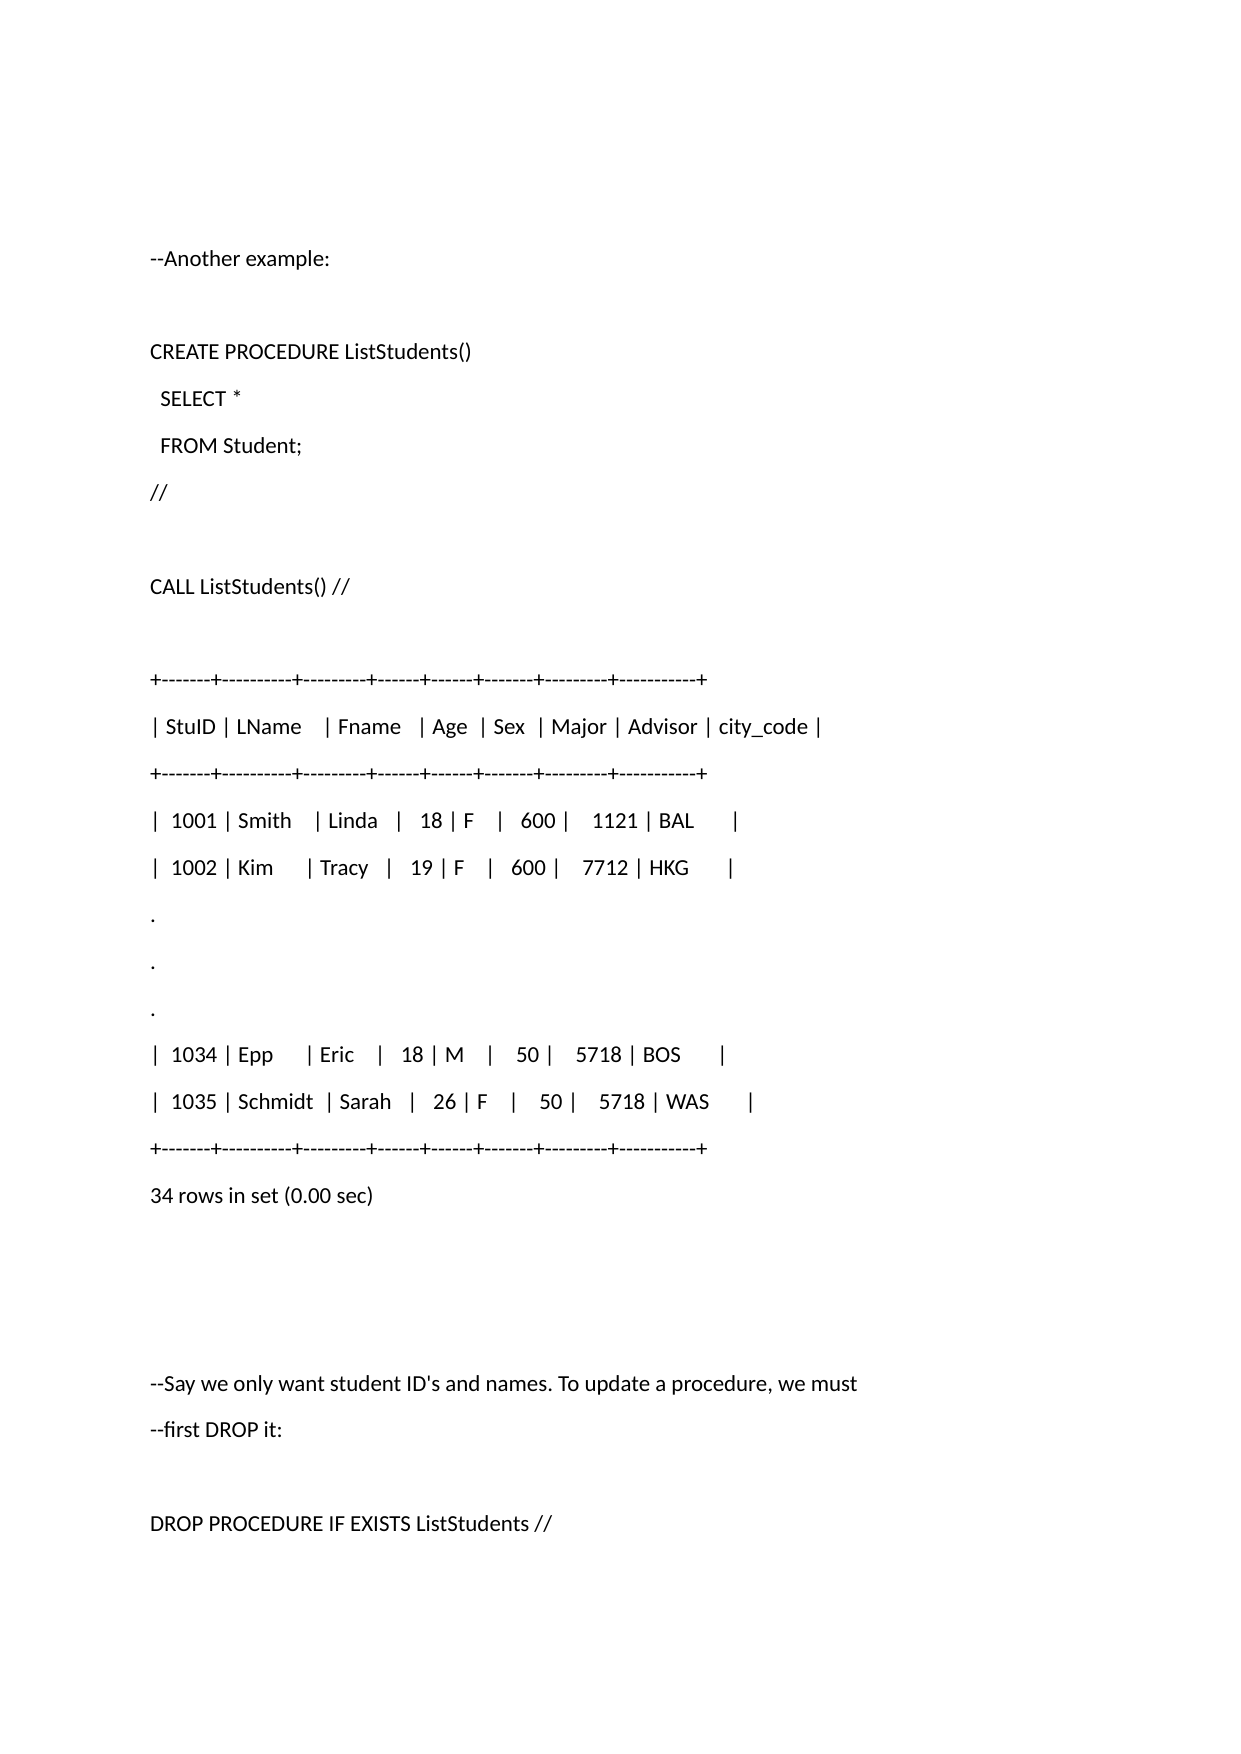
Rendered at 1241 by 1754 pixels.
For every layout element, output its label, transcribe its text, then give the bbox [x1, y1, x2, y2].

text DROP PROCEDURE IF EXISTS ListStudents // [150, 1509, 1090, 1537]
text --Another example: [150, 244, 1090, 272]
text SELECT * [150, 384, 1090, 412]
text | 1002 | Kim | Tracy | 19 | F | 600 | 7712 | HKG | [150, 853, 1090, 881]
text | StuID | LName | Fname | Age | Sex | Major | Advisor | city_code | [150, 712, 1090, 741]
text | 1034 | Epp | Eric | 18 | M | 50 | 5718 | BOS | [150, 1041, 1090, 1069]
text . [150, 900, 1090, 928]
text --Say we only want student ID's and names. To update a procedure, we must [150, 1369, 1090, 1397]
text 34 rows in set (0.00 sec) [150, 1181, 1090, 1209]
text | 1035 | Schmidt | Sarah | 26 | F | 50 | 5718 | WAS | [150, 1087, 1090, 1116]
text FROM Student; [150, 431, 1090, 459]
text | 1001 | Smith | Linda | 18 | F | 600 | 1121 | BAL | [150, 806, 1090, 834]
text CALL ListStudents() // [150, 572, 1090, 600]
text . [150, 994, 1090, 1022]
text +-------+----------+---------+------+------+-------+---------+-----------+ [150, 759, 1090, 787]
text +-------+----------+---------+------+------+-------+---------+-----------+ [150, 1134, 1090, 1162]
text +-------+----------+---------+------+------+-------+---------+-----------+ [150, 666, 1090, 694]
text --first DROP it: [150, 1416, 1090, 1444]
text CREATE PROCEDURE ListStudents() [150, 337, 1090, 366]
text // [150, 478, 1090, 506]
text . [150, 947, 1090, 975]
